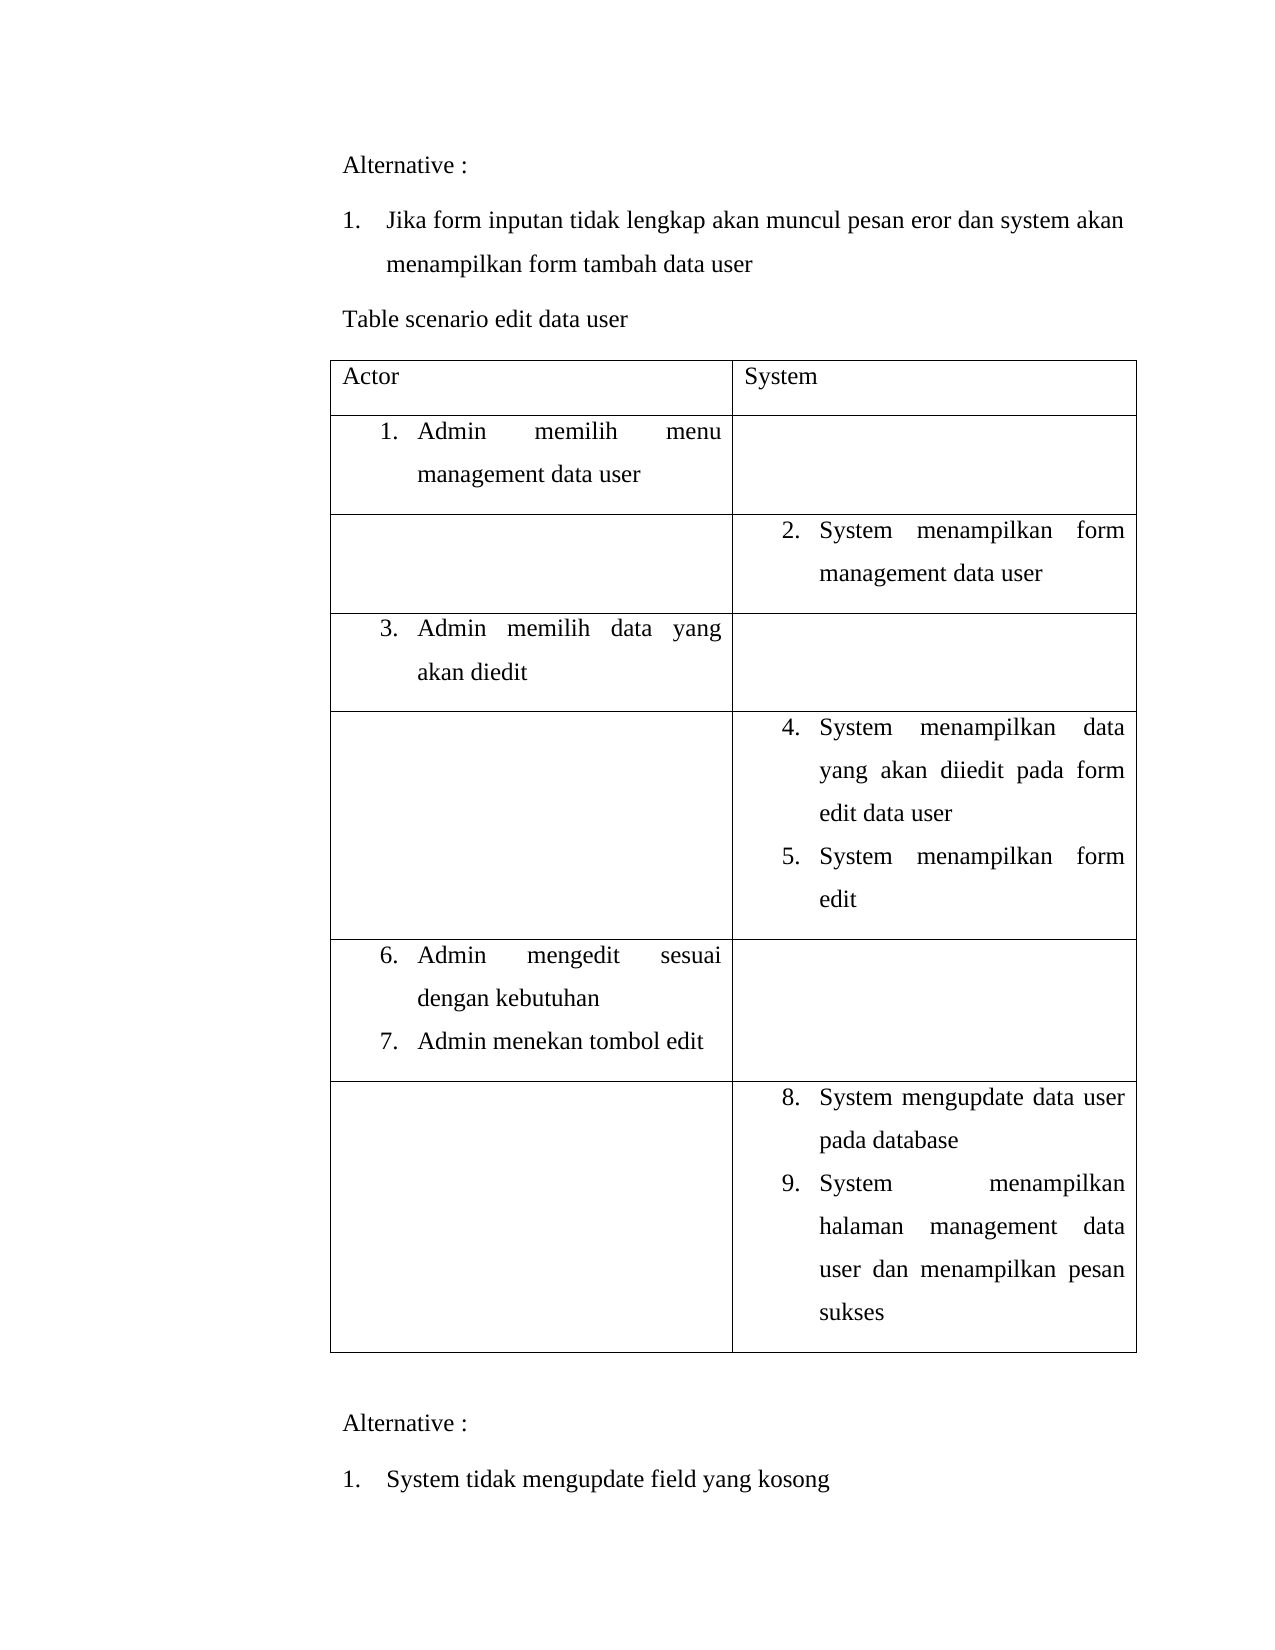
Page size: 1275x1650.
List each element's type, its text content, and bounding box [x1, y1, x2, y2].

table_cell [331, 515, 732, 612]
text Table scenario edit data user [342, 304, 1125, 333]
table_cell [733, 614, 1136, 711]
list System tidak mengupdate field yang kosong [342, 1464, 1125, 1493]
list Jika form inputan tidak lengkap akan muncul pesan eror dan system akan menampilkan form tambah data user [342, 206, 1125, 277]
table_cell [733, 940, 1136, 1081]
table_cell Admin mengedit sesuai dengan kebutuhan Admin menekan tombol edit [331, 940, 732, 1081]
table_header System [733, 361, 1136, 415]
table_cell System menampilkan data yang akan diiedit pada form edit data user System menampilkan form edit [733, 712, 1136, 939]
table_cell [331, 712, 732, 939]
table_cell [331, 1082, 732, 1352]
table_cell System menampilkan form management data user [733, 515, 1136, 612]
table_cell Admin memilih menu management data user [331, 416, 732, 514]
table_cell Admin memilih data yang akan diedit [331, 614, 732, 711]
text Alternative : [342, 1408, 1125, 1437]
table_cell System mengupdate data user pada database System menampilkan halaman management data user dan menampilkan pesan sukses [733, 1082, 1136, 1352]
table_cell [733, 416, 1136, 514]
table_header Actor [331, 361, 732, 415]
list Alternative : [342, 150, 1125, 179]
